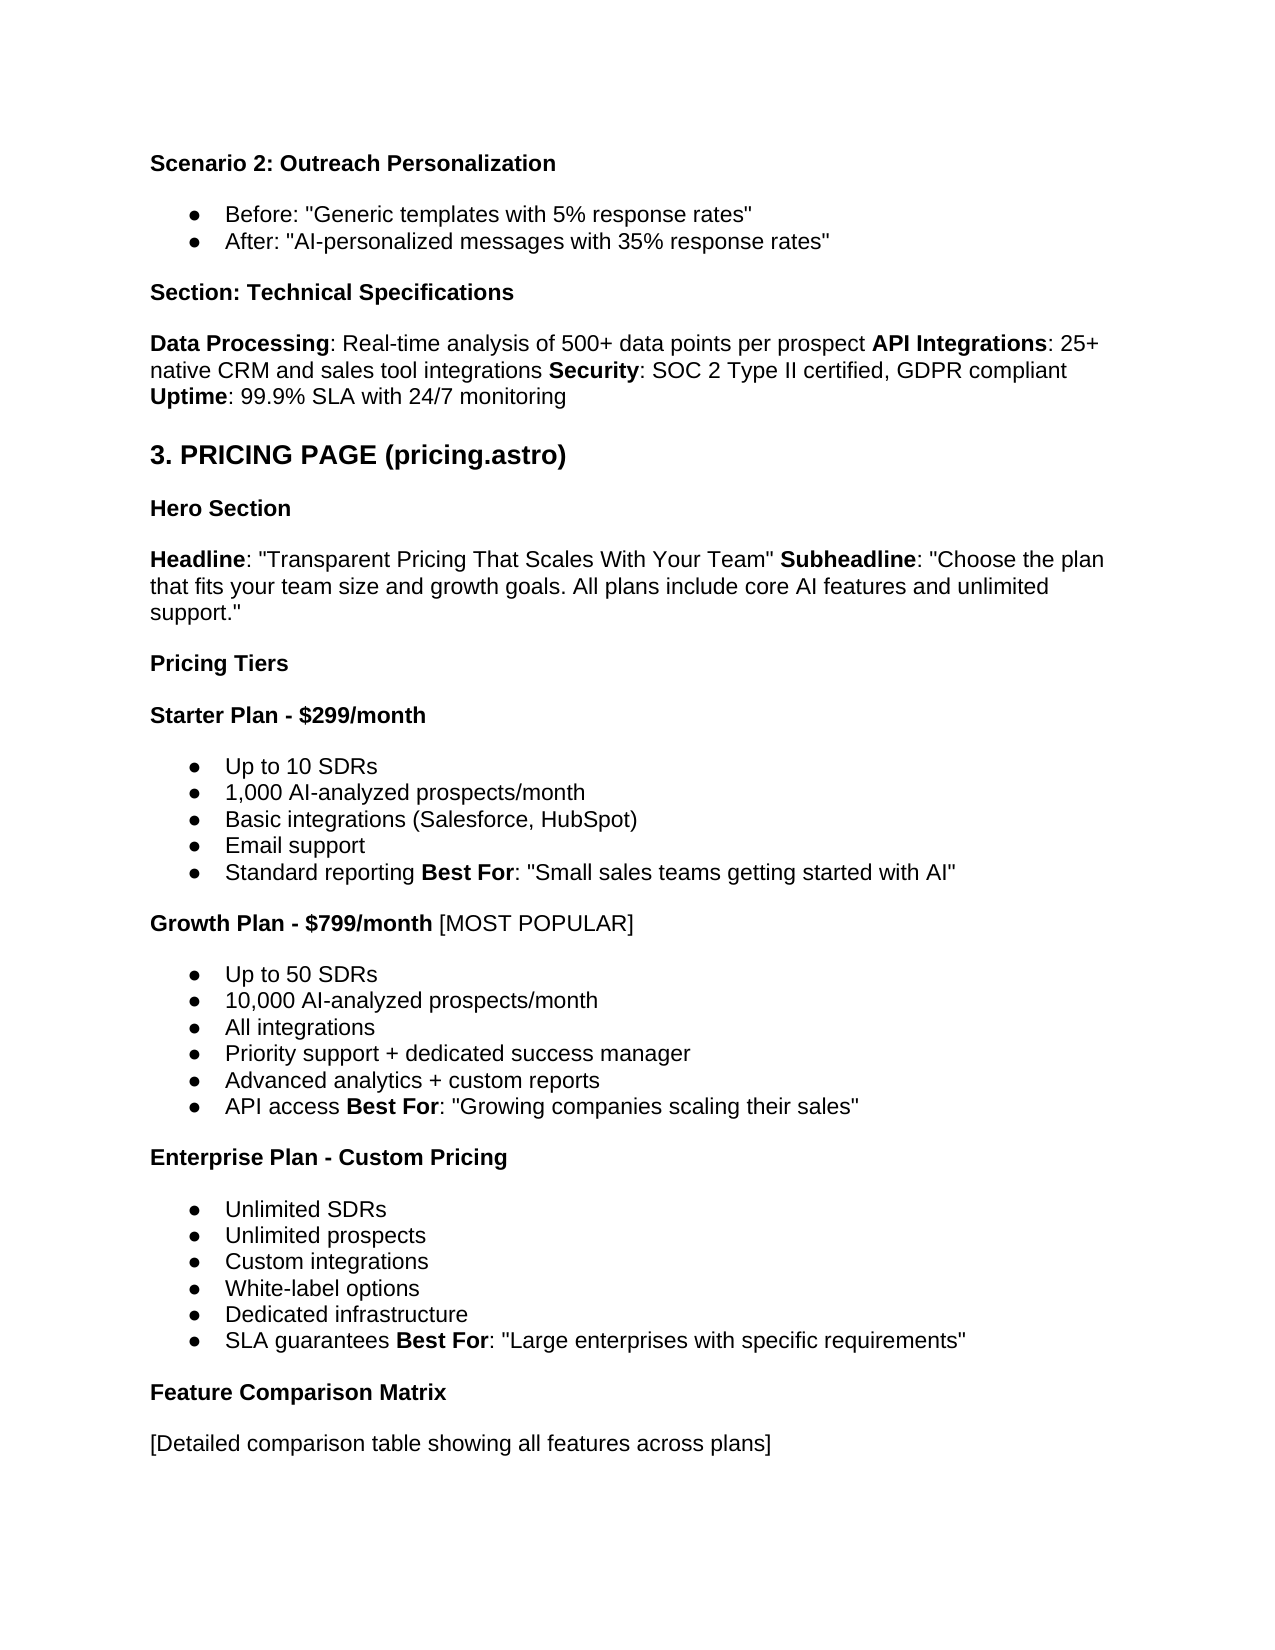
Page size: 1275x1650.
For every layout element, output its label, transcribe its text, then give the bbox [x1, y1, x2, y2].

list API access Best For: "Growing companies scaling their sales" [187, 1093, 1125, 1119]
list Advanced analytics + custom reports [187, 1067, 1125, 1093]
text Starter Plan - $299/month [150, 702, 1125, 728]
text Enterprise Plan - Custom Pricing [150, 1144, 1125, 1171]
subtitle Hero Section [150, 495, 1125, 521]
text Scenario 2: Outreach Personalization [150, 150, 1125, 176]
list Unlimited SDRs [187, 1196, 1125, 1222]
list Custom integrations [187, 1248, 1125, 1275]
list Priority support + dedicated success manager [187, 1040, 1125, 1067]
subtitle Feature Comparison Matrix [150, 1379, 1125, 1405]
list 1,000 AI-analyzed prospects/month [187, 779, 1125, 806]
subtitle Pricing Tiers [150, 650, 1125, 677]
text Growth Plan - $799/month [MOST POPULAR] [150, 910, 1125, 936]
text Headline: "Transparent Pricing That Scales With Your Team" Subheadline: "Choose the plan that fits your team size and growth goals. All plans include core AI features and unlimited support." [150, 546, 1125, 625]
list Standard reporting Best For: "Small sales teams getting started with AI" [187, 858, 1125, 885]
text [Detailed comparison table showing all features across plans] [150, 1430, 1125, 1456]
list Unlimited prospects [187, 1222, 1125, 1248]
list Basic integrations (Salesforce, HubSpot) [187, 806, 1125, 832]
list After: "AI-personalized messages with 35% response rates" [187, 228, 1125, 254]
list Before: "Generic templates with 5% response rates" [187, 201, 1125, 228]
list Up to 50 SDRs [187, 961, 1125, 987]
text Data Processing: Real-time analysis of 500+ data points per prospect API Integrations: 25+ native CRM and sales tool integrations Security: SOC 2 Type II certified, GDPR compliant Uptime: 99.9% SLA with 24/7 monitoring [150, 330, 1125, 409]
subtitle 3. PRICING PAGE (pricing.astro) [150, 439, 1125, 470]
list SLA guarantees Best For: "Large enterprises with specific requirements" [187, 1327, 1125, 1354]
list 10,000 AI-analyzed prospects/month [187, 987, 1125, 1014]
list White-label options [187, 1275, 1125, 1301]
subtitle Section: Technical Specifications [150, 279, 1125, 305]
list Dedicated infrastructure [187, 1301, 1125, 1327]
list All integrations [187, 1014, 1125, 1040]
list Email support [187, 832, 1125, 858]
list Up to 10 SDRs [187, 753, 1125, 779]
